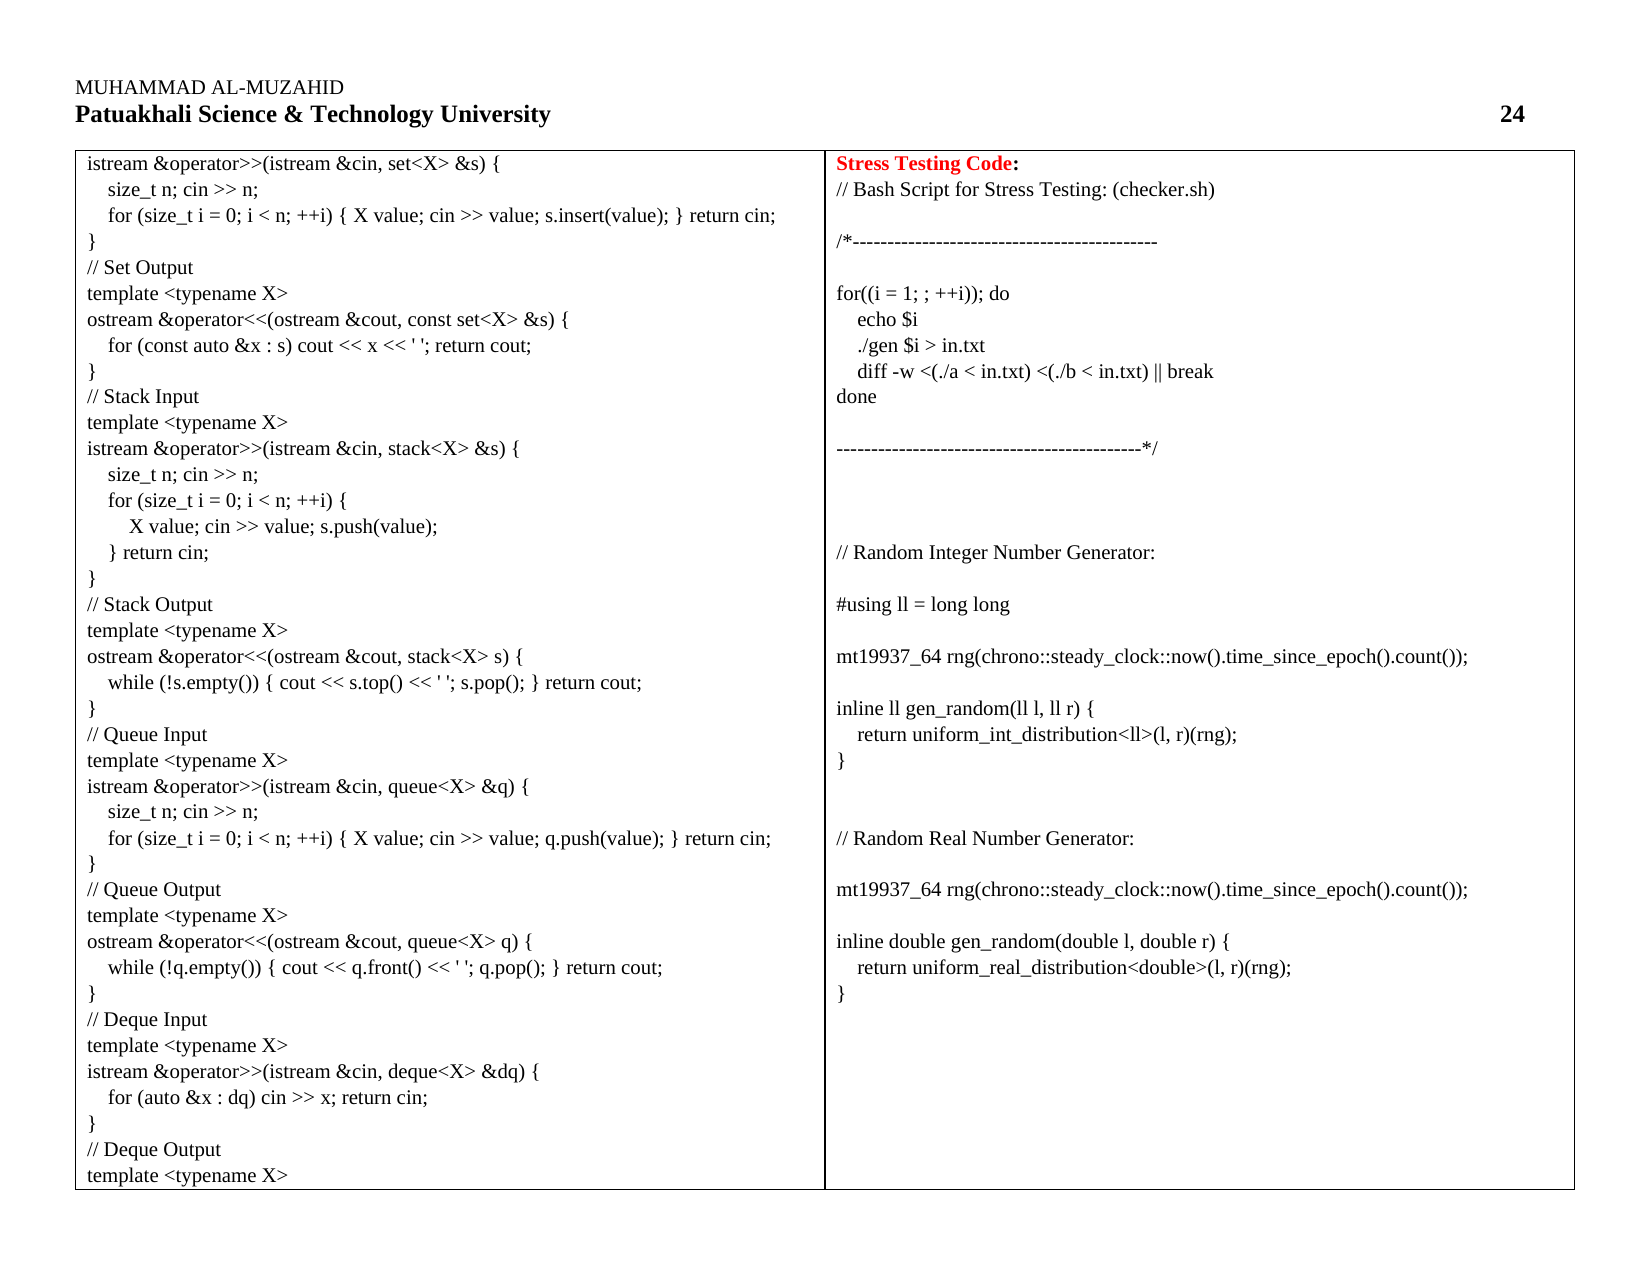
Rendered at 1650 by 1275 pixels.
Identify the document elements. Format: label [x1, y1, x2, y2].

table_header [826, 151, 1574, 1189]
table_header [76, 151, 824, 1189]
